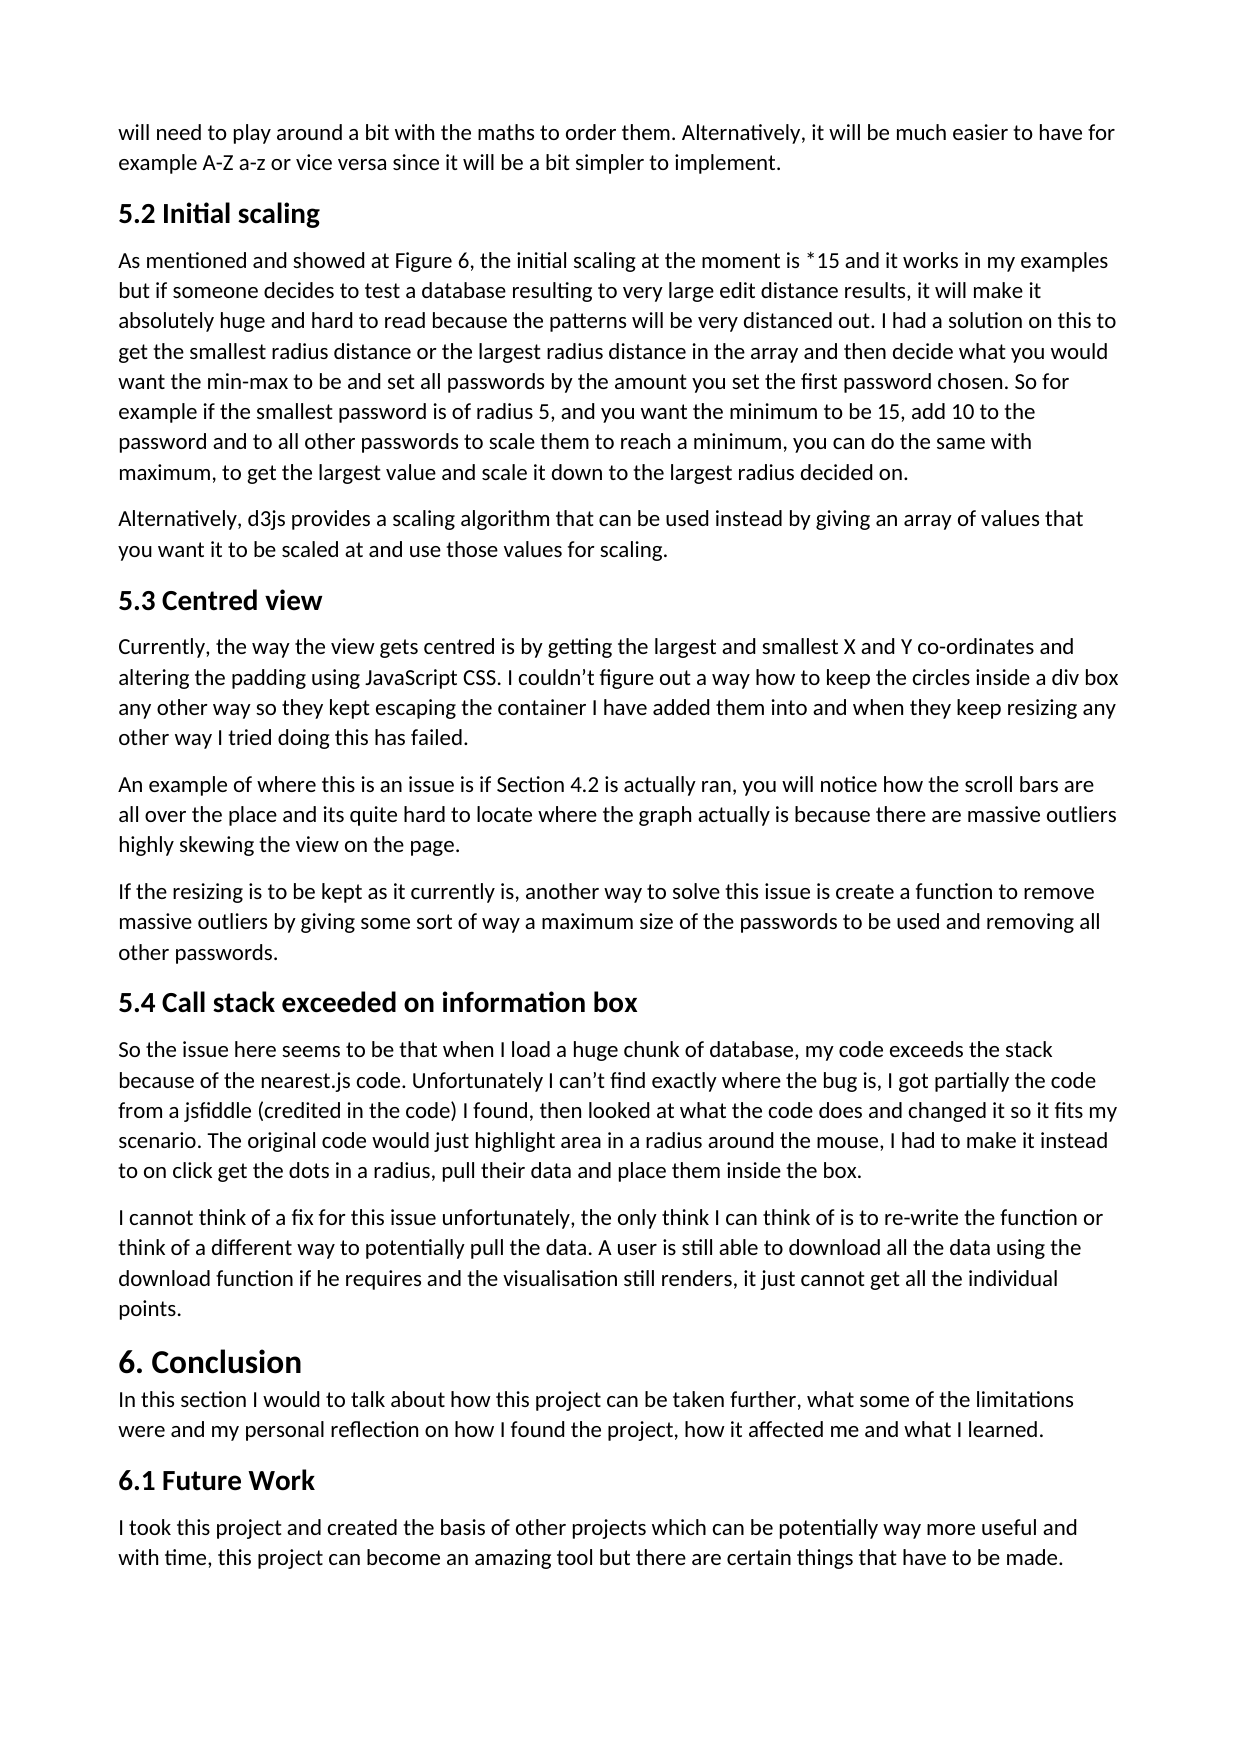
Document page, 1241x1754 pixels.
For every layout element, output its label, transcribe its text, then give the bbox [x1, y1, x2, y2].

text In this section I would to talk about how this project can be taken further, what some of the limitations were and my personal reflection on how I found the project, how it affected me and what I learned. [118, 1385, 1122, 1443]
subtitle 5.4 Call stack exceeded on information box [118, 984, 1122, 1020]
text I took this project and created the basis of other projects which can be potentially way more useful and with time, this project can become an amazing tool but there are certain things that have to be made. [118, 1513, 1122, 1571]
text Alternatively, d3js provides a scaling algorithm that can be used instead by giving an array of values that you want it to be scaled at and use those values for scaling. [118, 504, 1122, 563]
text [118, 118, 1122, 176]
text Currently, the way the view gets centred is by getting the largest and smallest X and Y co-ordinates and altering the padding using JavaScript CSS. I couldn’t figure out a way how to keep the circles inside a div box any other way so they kept escaping the container I have added them into and when they keep resizing any other way I tried doing this has failed. [118, 632, 1122, 751]
subtitle 6.1 Future Work [118, 1462, 1122, 1497]
text I cannot think of a fix for this issue unfortunately, the only think I can think of is to re-write the function or think of a different way to potentially pull the data. A user is still able to download all the data using the download function if he requires and the visualisation still renders, it just cannot get all the individual points. [118, 1203, 1122, 1322]
text As mentioned and showed at Figure 6, the initial scaling at the moment is *15 and it works in my examples but if someone decides to test a database resulting to very large edit distance results, it will make it absolutely huge and hard to read because the patterns will be very distanced out. I had a solution on this to get the smallest radius distance or the largest radius distance in the array and then decide what you would want the min-max to be and set all passwords by the amount you set the first password chosen. So for example if the smallest password is of radius 5, and you want the minimum to be 15, add 10 to the password and to all other passwords to scale them to reach a minimum, you can do the same with maximum, to get the largest value and scale it down to the largest radius decided on. [118, 246, 1122, 486]
subtitle 6. Conclusion [118, 1341, 1122, 1381]
text So the issue here seems to be that when I load a huge chunk of database, my code exceeds the stack because of the nearest.js code. Unfortunately I can’t find exactly where the bug is, I got partially the code from a jsfiddle (credited in the code) I found, then looked at what the code does and changed it so it fits my scenario. The original code would just highlight area in a radius around the mouse, I had to make it instead to on click get the dots in a radius, pull their data and place them inside the box. [118, 1036, 1122, 1184]
text An example of where this is an issue is if Section 4.2 is actually ran, you will notice how the scroll bars are all over the place and its quite hard to locate where the graph actually is because there are massive outliers highly skewing the view on the page. [118, 770, 1122, 858]
text If the resizing is to be kept as it currently is, another way to solve this issue is create a function to remove massive outliers by giving some sort of way a maximum size of the passwords to be used and removing all other passwords. [118, 877, 1122, 966]
subtitle 5.2 Initial scaling [118, 195, 1122, 231]
subtitle 5.3 Centred view [118, 582, 1122, 617]
